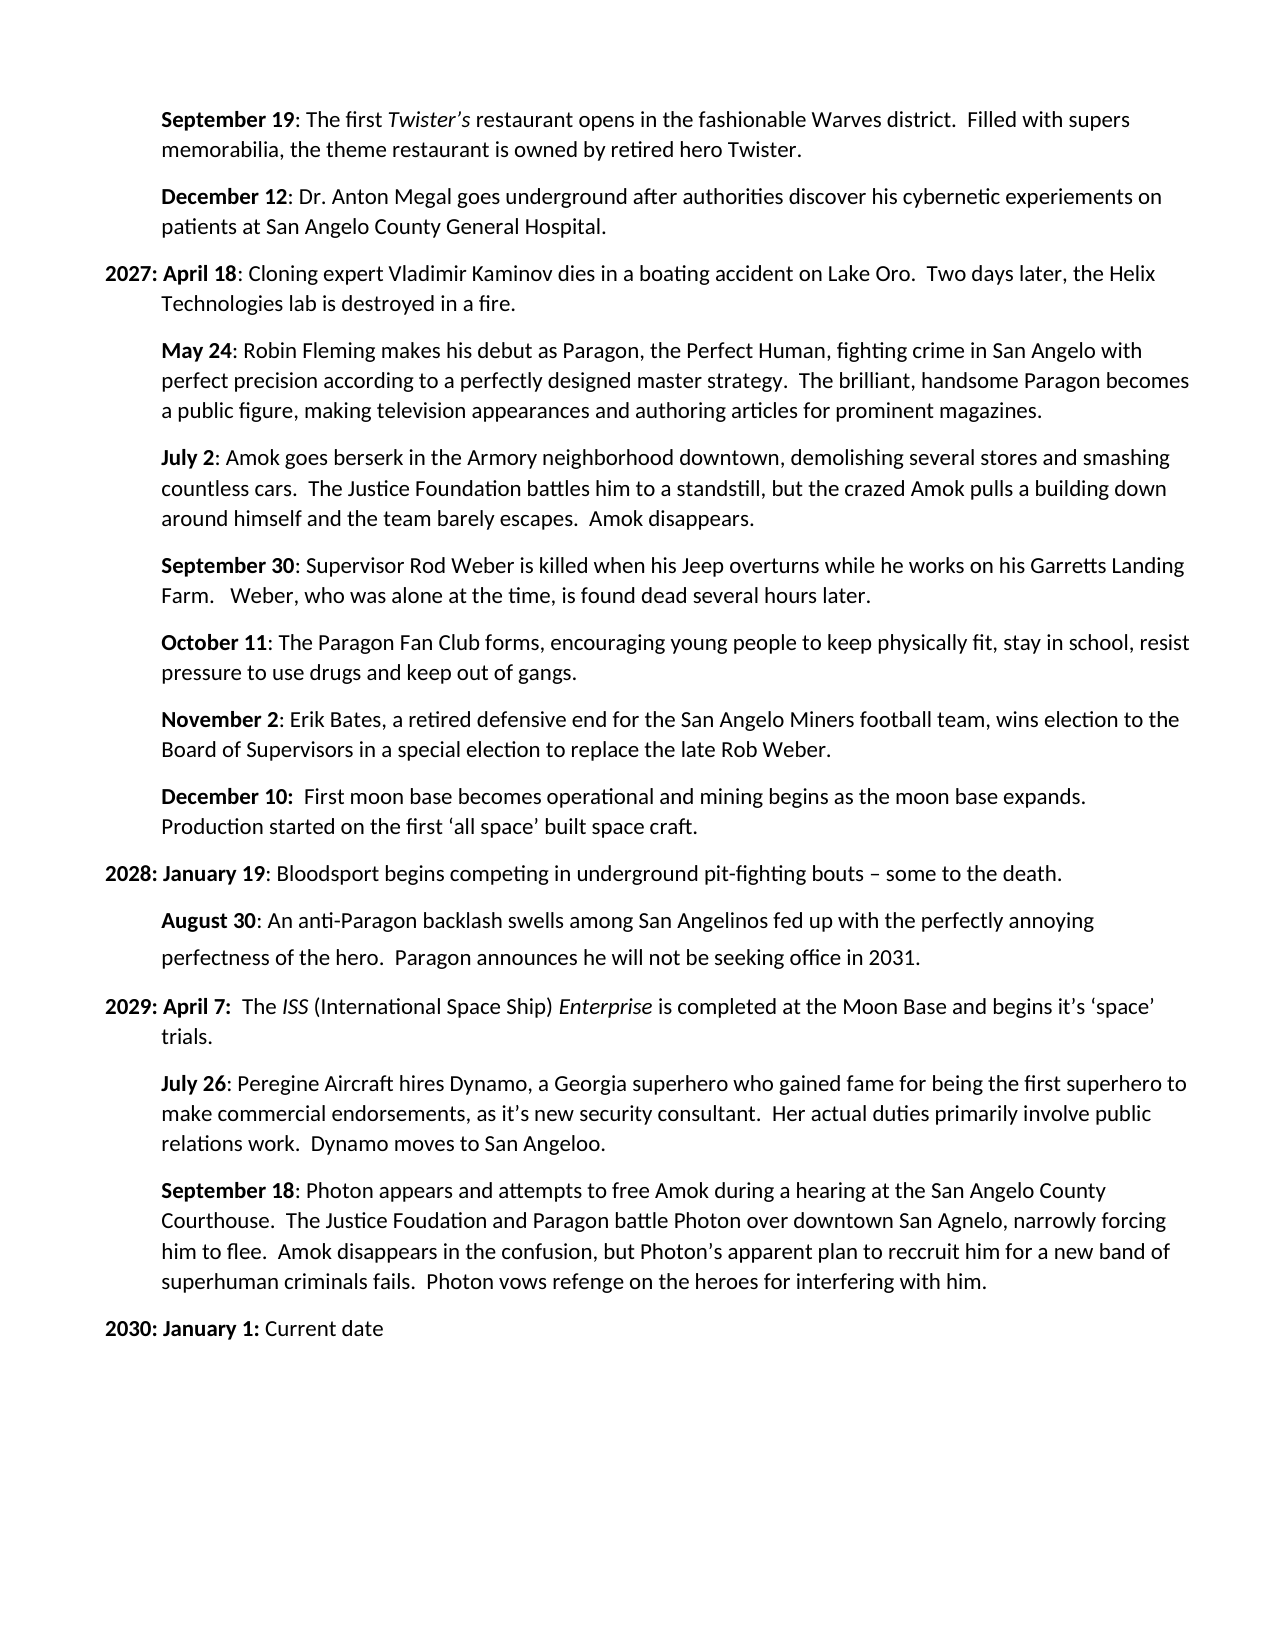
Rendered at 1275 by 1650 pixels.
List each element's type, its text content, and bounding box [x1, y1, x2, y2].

text August 30: An anti-Paragon backlash swells among San Angelinos fed up with the perfectly annoying perfectness of the hero. Paragon announces he will not be seeking office in 2031. [161, 906, 1200, 972]
text December 10: First moon base becomes operational and mining begins as the moon base expands. Production started on the first ‘all space’ built space craft. [161, 782, 1200, 840]
text 2030: January 1: Current date [105, 1314, 1200, 1342]
text May 24: Robin Fleming makes his debut as Paragon, the Perfect Human, fighting crime in San Angelo with perfect precision according to a perfectly designed master strategy. The brilliant, handsome Paragon becomes a public figure, making television appearances and authoring articles for prominent magazines. [161, 336, 1200, 425]
text September 18: Photon appears and attempts to free Amok during a hearing at the San Angelo County Courthouse. The Justice Foudation and Paragon battle Photon over downtown San Agnelo, narrowly forcing him to flee. Amok disappears in the confusion, but Photon’s apparent plan to reccruit him for a new band of superhuman criminals fails. Photon vows refenge on the heroes for interfering with him. [161, 1176, 1200, 1295]
text July 26: Peregine Aircraft hires Dynamo, a Georgia superhero who gained fame for being the first superhero to make commercial endorsements, as it’s new security consultant. Her actual duties primarily involve public relations work. Dynamo moves to San Angeloo. [161, 1069, 1200, 1157]
text November 2: Erik Bates, a retired defensive end for the San Angelo Miners football team, wins election to the Board of Supervisors in a special election to replace the late Rob Weber. [161, 705, 1200, 763]
text December 12: Dr. Anton Megal goes underground after authorities discover his cybernetic experiements on patients at San Angelo County General Hospital. [161, 182, 1200, 240]
text October 11: The Paragon Fan Club forms, encouraging young people to keep physically fit, stay in school, resist pressure to use drugs and keep out of gangs. [161, 628, 1200, 686]
text July 2: Amok goes berserk in the Armory neighborhood downtown, demolishing several stores and smashing countless cars. The Justice Foundation battles him to a standstill, but the crazed Amok pulls a building down around himself and the team barely escapes. Amok disappears. [161, 443, 1200, 532]
text 2027: April 18: Cloning expert Vladimir Kaminov dies in a boating accident on Lake Oro. Two days later, the Helix Technologies lab is destroyed in a fire. [105, 259, 1200, 317]
text September 19: The first Twister’s restaurant opens in the fashionable Warves district. Filled with supers memorabilia, the theme restaurant is owned by retired hero Twister. [161, 105, 1200, 163]
text 2029: April 7: The ISS (International Space Ship) Enterprise is completed at the Moon Base and begins it’s ‘space’ trials. [105, 992, 1200, 1050]
text September 30: Supervisor Rod Weber is killed when his Jeep overturns while he works on his Garretts Landing Farm. Weber, who was alone at the time, is found dead several hours later. [161, 551, 1200, 609]
text 2028: January 19: Bloodsport begins competing in underground pit-fighting bouts – some to the death. [105, 859, 1200, 887]
